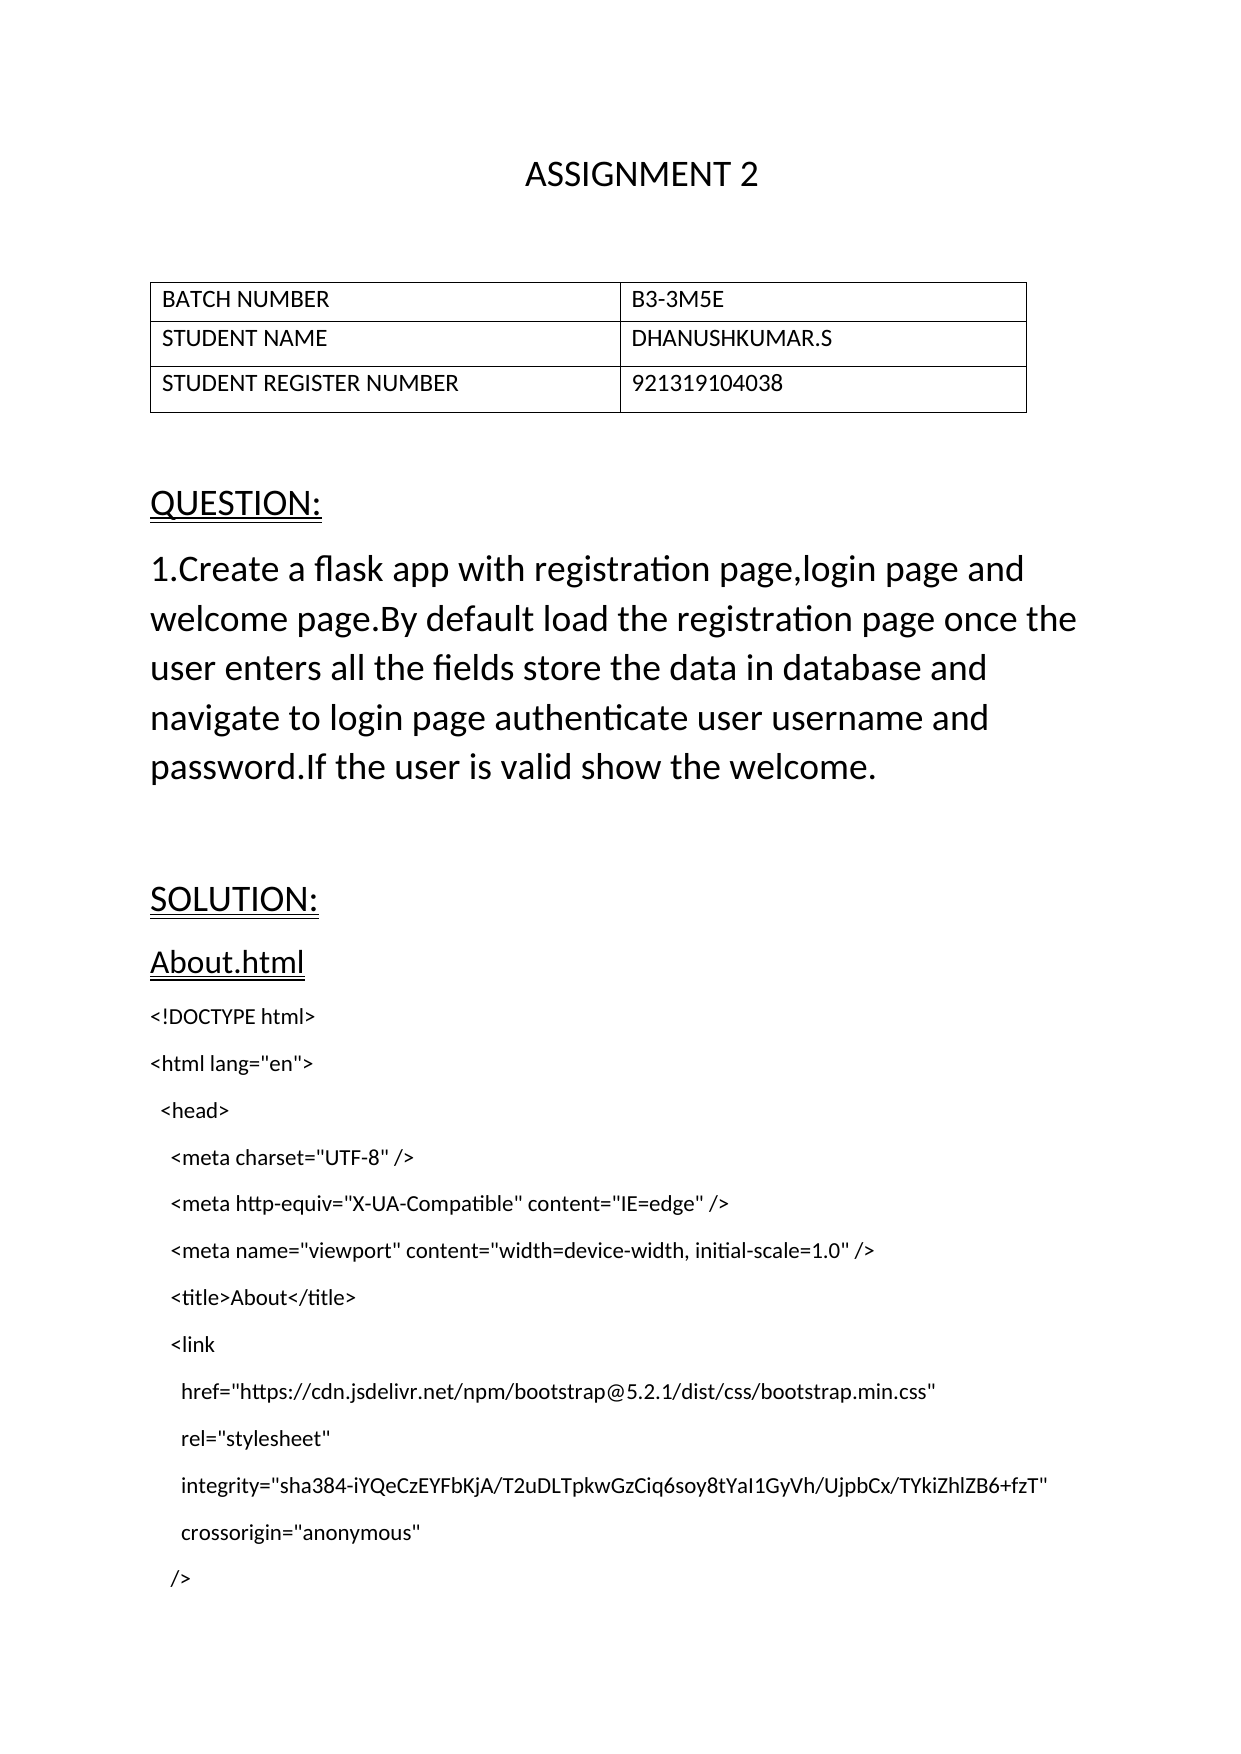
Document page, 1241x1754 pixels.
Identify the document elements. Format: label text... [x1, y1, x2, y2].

text ASSIGNMENT 2 [150, 150, 1090, 196]
text 1.Create a flask app with registration page,login page and welcome page.By default load the registration page once the user enters all the fields store the data in database and navigate to login page authenticate user username and password.If the user is valid show the welcome. [150, 545, 1090, 789]
text <!DOCTYPE html> [150, 1002, 1090, 1030]
text <link [150, 1330, 1090, 1358]
text <meta name="viewport" content="width=device-width, initial-scale=1.0" /> [150, 1236, 1090, 1264]
text <html lang="en"> [150, 1049, 1090, 1077]
text <head> [150, 1096, 1090, 1124]
text href="https://cdn.jsdelivr.net/npm/bootstrap@5.2.1/dist/css/bootstrap.min.css" [150, 1377, 1090, 1405]
table_cell DHANUSHKUMAR.S [621, 322, 1026, 366]
text rel="stylesheet" [150, 1424, 1090, 1452]
table_cell STUDENT NAME [151, 322, 620, 366]
text SOLUTION: [150, 875, 1090, 921]
text integrity="sha384-iYQeCzEYFbKjA/T2uDLTpkwGzCiq6soy8tYaI1GyVh/UjpbCx/TYkiZhlZB6+fzT" [150, 1471, 1090, 1499]
table_cell 921319104038 [621, 367, 1026, 412]
text <title>About</title> [150, 1283, 1090, 1311]
text <meta http-equiv="X-UA-Compatible" content="IE=edge" /> [150, 1189, 1090, 1217]
text <meta charset="UTF-8" /> [150, 1143, 1090, 1171]
text About.html [150, 941, 1090, 982]
text QUESTION: [150, 479, 1090, 525]
text /> [150, 1564, 1090, 1592]
table_header B3-3M5E [621, 283, 1026, 321]
table_cell STUDENT REGISTER NUMBER [151, 367, 620, 412]
table_header BATCH NUMBER [151, 283, 620, 321]
text crossorigin="anonymous" [150, 1518, 1090, 1546]
